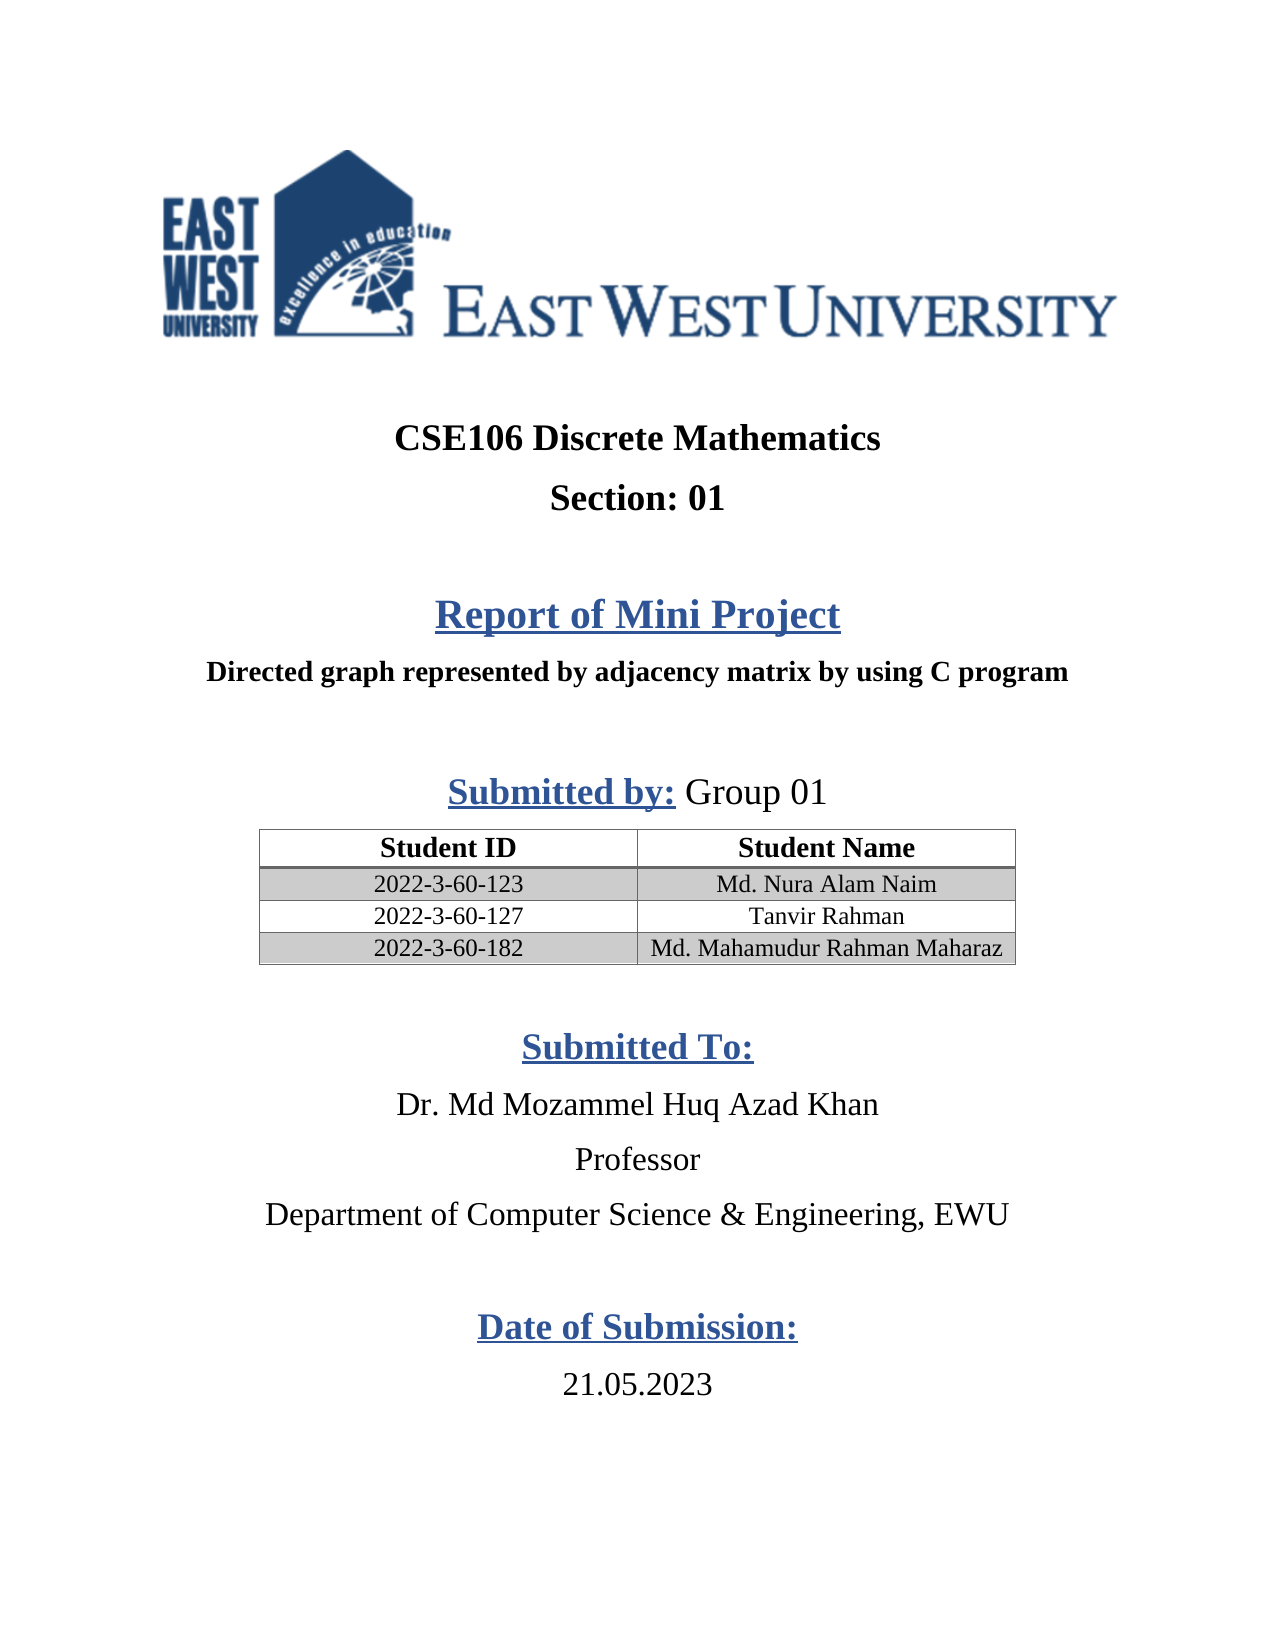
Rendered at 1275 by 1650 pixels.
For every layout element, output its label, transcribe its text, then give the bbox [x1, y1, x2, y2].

table_header Student Name [638, 830, 1015, 866]
text Directed graph represented by adjacency matrix by using C program [150, 654, 1125, 688]
picture [153, 150, 1122, 344]
table_cell 2022-3-60-123 [260, 869, 637, 900]
text CSE106 Discrete Mathematics [150, 415, 1125, 458]
table_cell Md. Mahamudur Rahman Maharaz [638, 933, 1015, 963]
text Report of Mini Project [150, 590, 1125, 638]
text Department of Computer Science & Engineering, EWU [150, 1194, 1125, 1232]
text 21.05.2023 [150, 1364, 1125, 1402]
text Date of Submission: [150, 1304, 1125, 1347]
text Dr. Md Mozammel Huq Azad Khan [150, 1084, 1125, 1122]
table_cell 2022-3-60-182 [260, 933, 637, 963]
text Submitted To: [150, 1024, 1125, 1067]
text Professor [150, 1139, 1125, 1177]
text Section: 01 [150, 475, 1125, 518]
text Submitted by: Group 01 [150, 769, 1125, 812]
table_header Student ID [260, 830, 637, 866]
table_cell 2022-3-60-127 [260, 901, 637, 932]
table_cell Tanvir Rahman [638, 901, 1015, 932]
table_cell Md. Nura Alam Naim [638, 869, 1015, 900]
